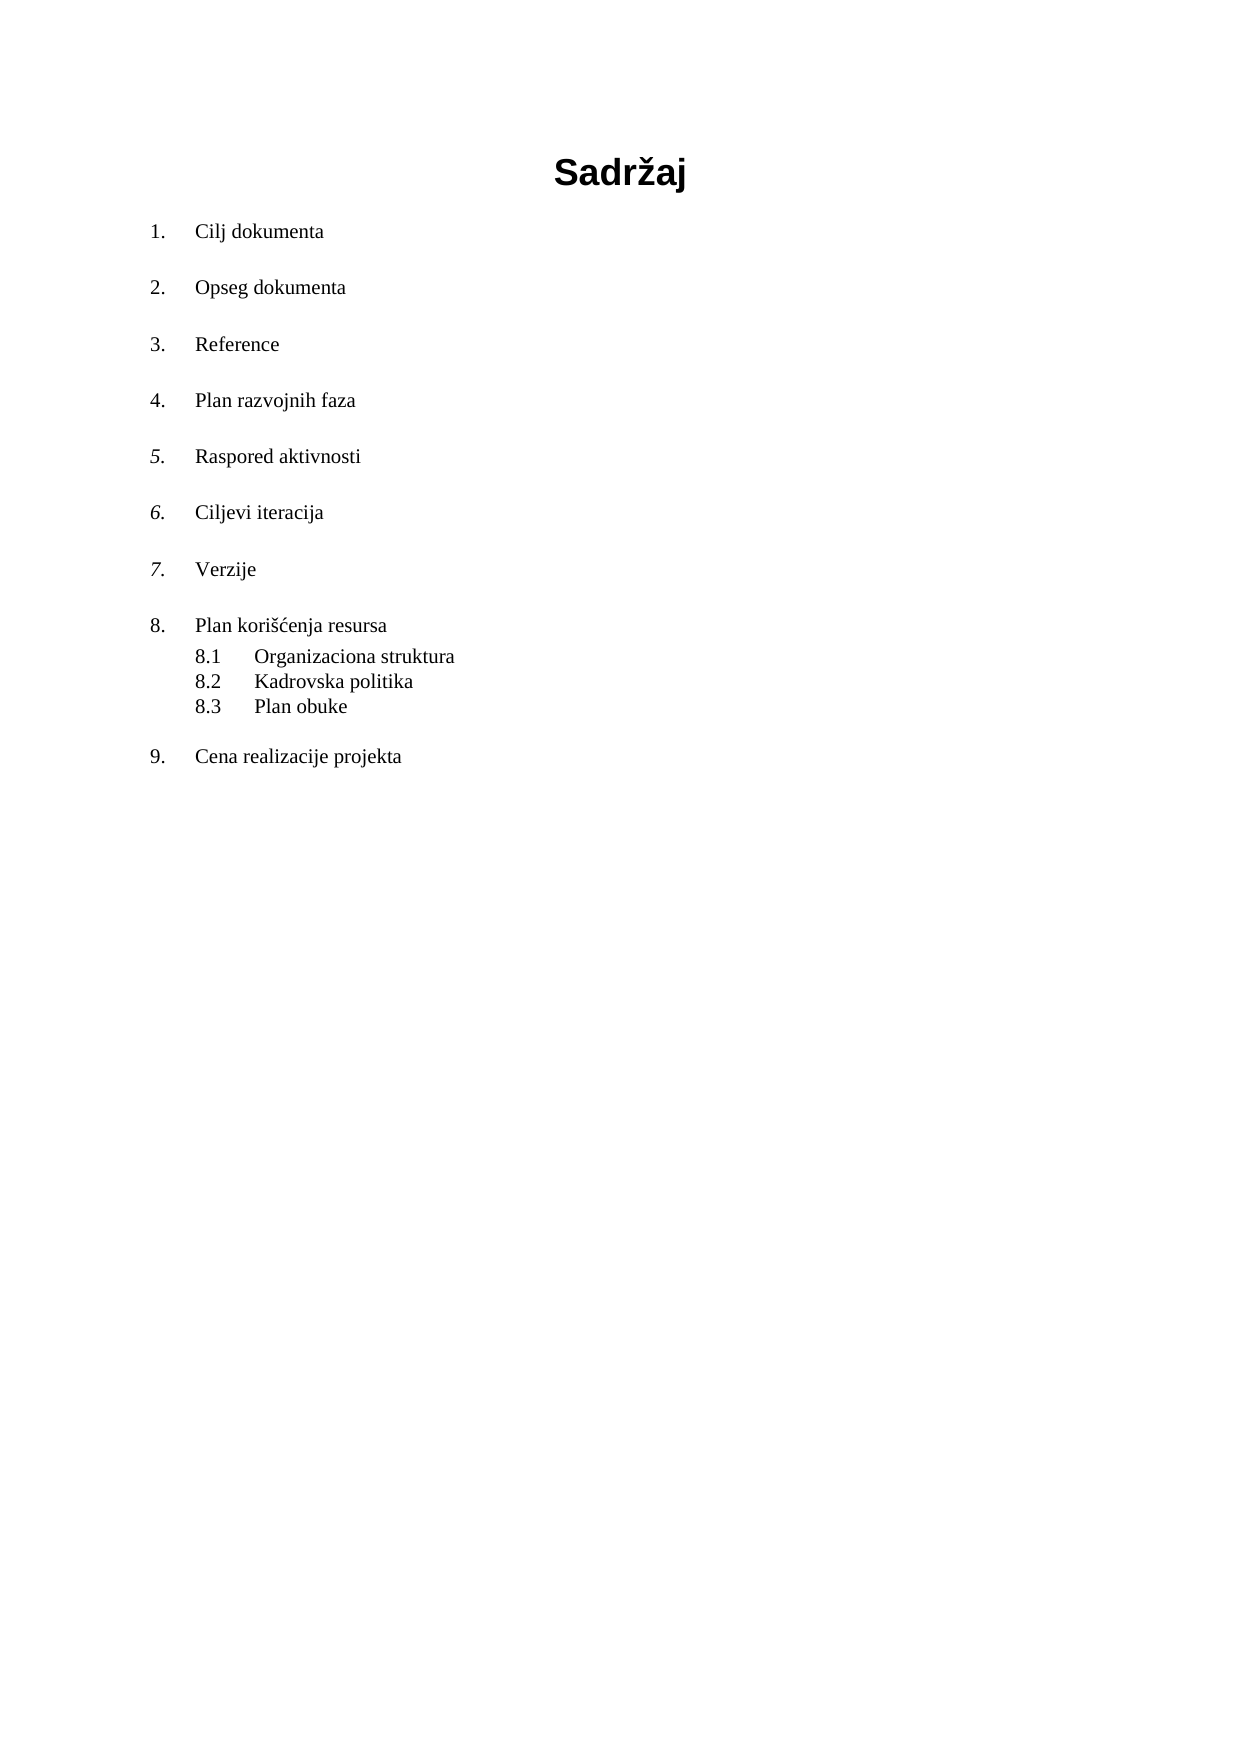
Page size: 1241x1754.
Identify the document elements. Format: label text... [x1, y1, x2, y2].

text 2. Opseg dokumenta 4 [150, 274, 1015, 299]
title Sadržaj [150, 150, 1090, 193]
text 8.2 Kadrovska politika 7 [195, 668, 1015, 693]
text 6. Ciljevi iteracija 5 [150, 499, 1015, 524]
text 9. Cena realizacije projekta 7 [150, 743, 1015, 768]
text 7. Verzije 6 [150, 556, 1015, 581]
text 3. Reference 4 [150, 331, 1015, 356]
text 8. Plan korišćenja resursa 6 [150, 612, 1015, 637]
text 1. Cilj dokumenta 4 [150, 218, 1015, 243]
text 8.1 Organizaciona struktura 6 [195, 643, 1015, 668]
text 4. Plan razvojnih faza 4 [150, 387, 1015, 412]
text 5. Raspored aktivnosti 5 [150, 443, 1015, 468]
text 8.3 Plan obuke 7 [195, 693, 1015, 718]
